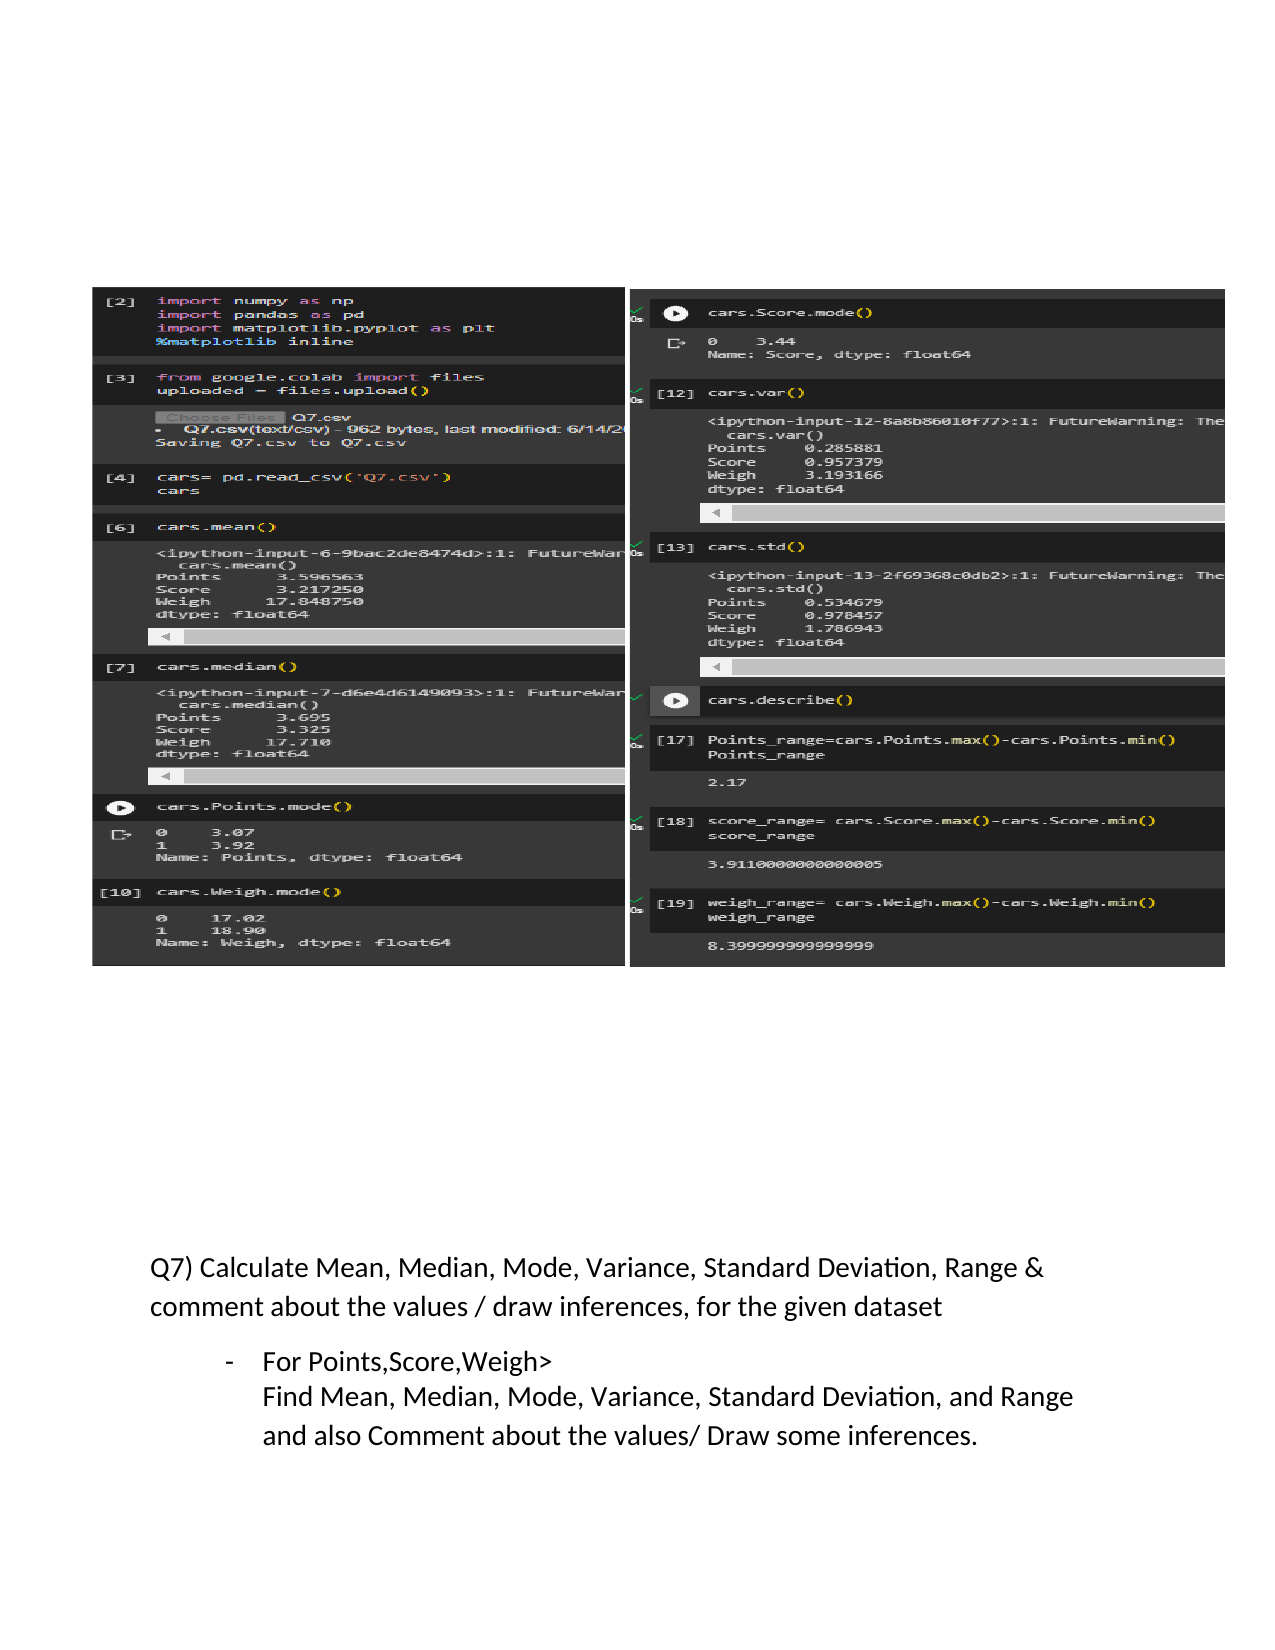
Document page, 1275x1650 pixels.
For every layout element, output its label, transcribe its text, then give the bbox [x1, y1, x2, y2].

picture [92, 287, 625, 966]
list For Points,Score,Weigh> [225, 1343, 1125, 1378]
list Find Mean, Median, Mode, Variance, Standard Deviation, and Range and also Comment about the values/ Draw some inferences. [262, 1378, 1125, 1452]
picture [629, 289, 1225, 967]
text Q7) Calculate Mean, Median, Mode, Variance, Standard Deviation, Range & comment about the values / draw inferences, for the given dataset [150, 1249, 1125, 1323]
